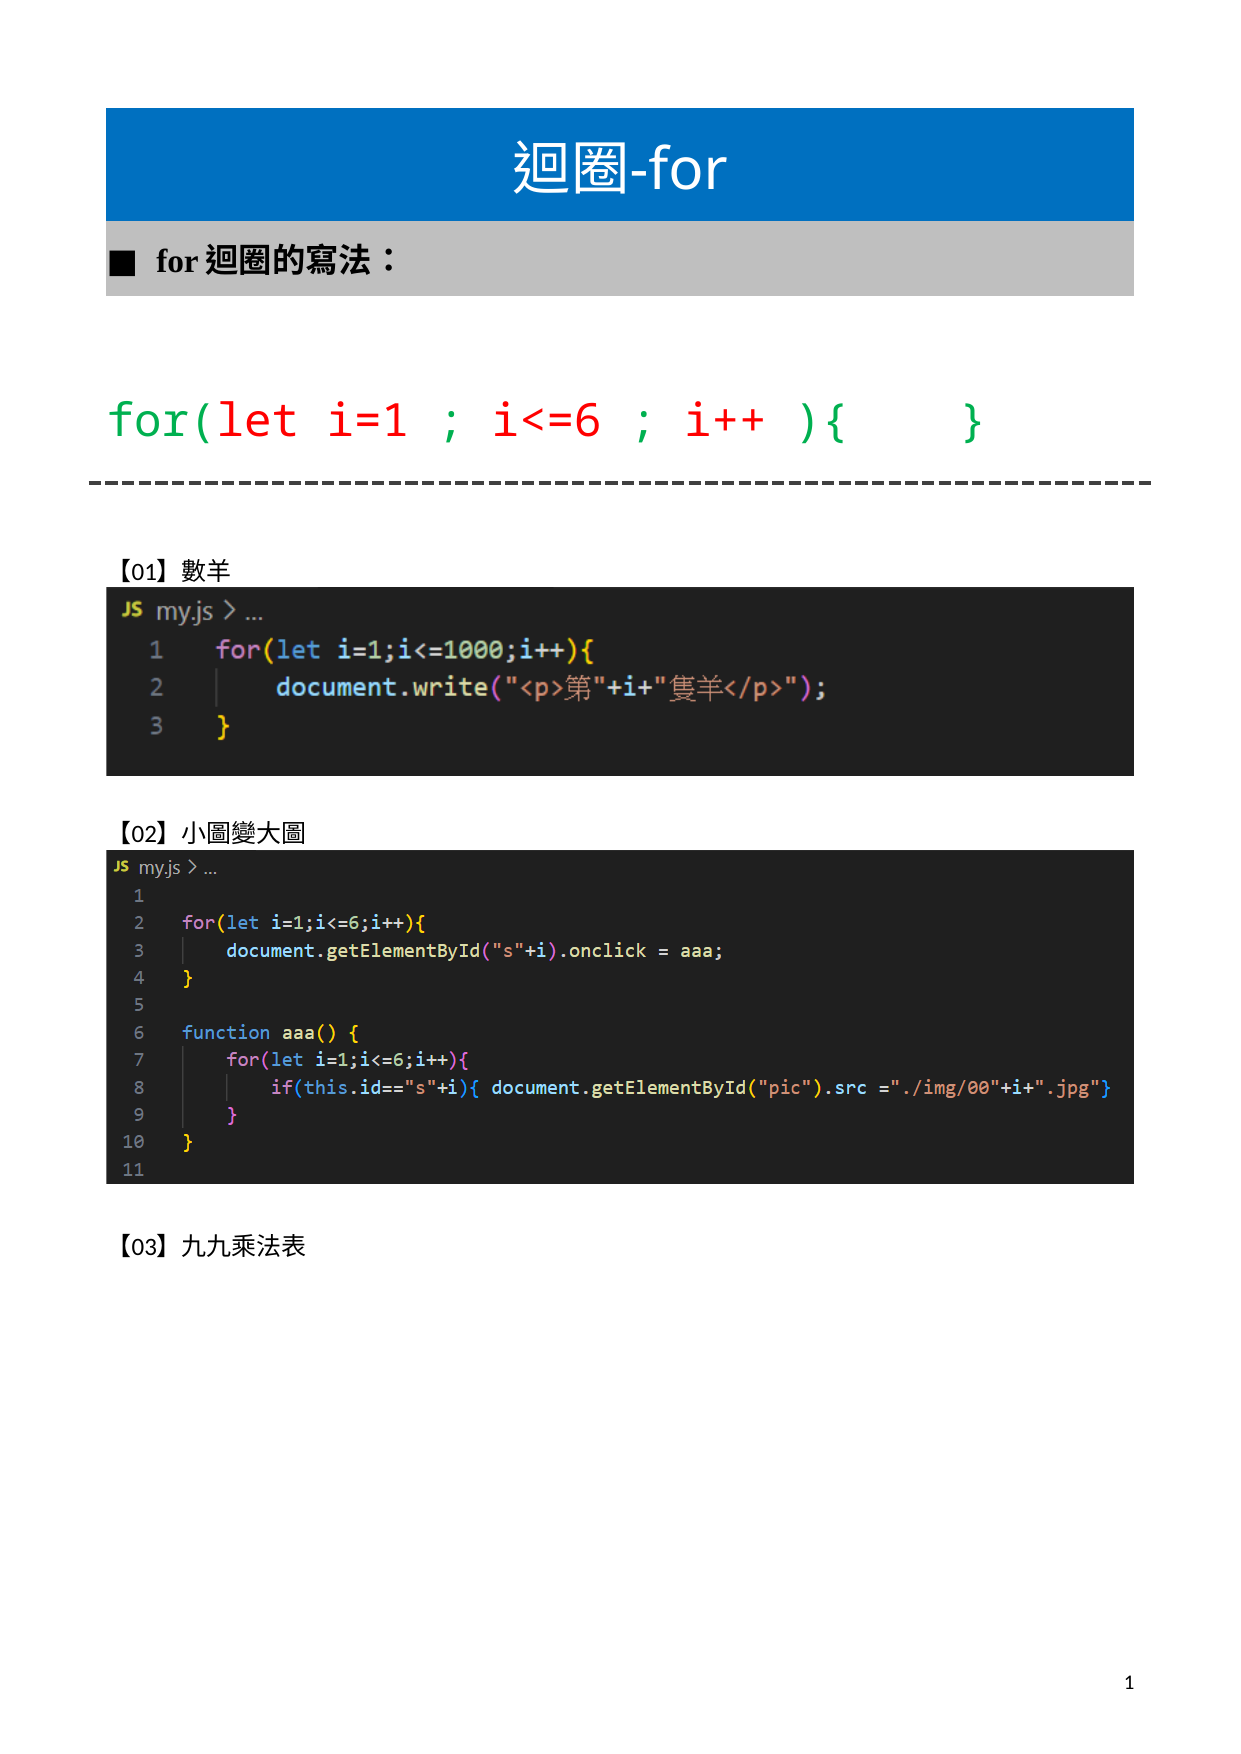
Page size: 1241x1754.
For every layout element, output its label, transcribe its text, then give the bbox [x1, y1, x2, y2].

text 【03】九九乘法表 [106, 1225, 1134, 1263]
text 【01】數羊 [106, 550, 1134, 587]
list for迴圈的寫法： [106, 221, 1134, 296]
picture [106, 850, 1134, 1184]
text 【02】小圖變大圖 [106, 813, 1134, 850]
text 迴圈-for [106, 108, 1134, 221]
text for(let i=1 ; i<=6 ; i++ ){ } [106, 382, 1134, 457]
picture [106, 587, 1134, 776]
